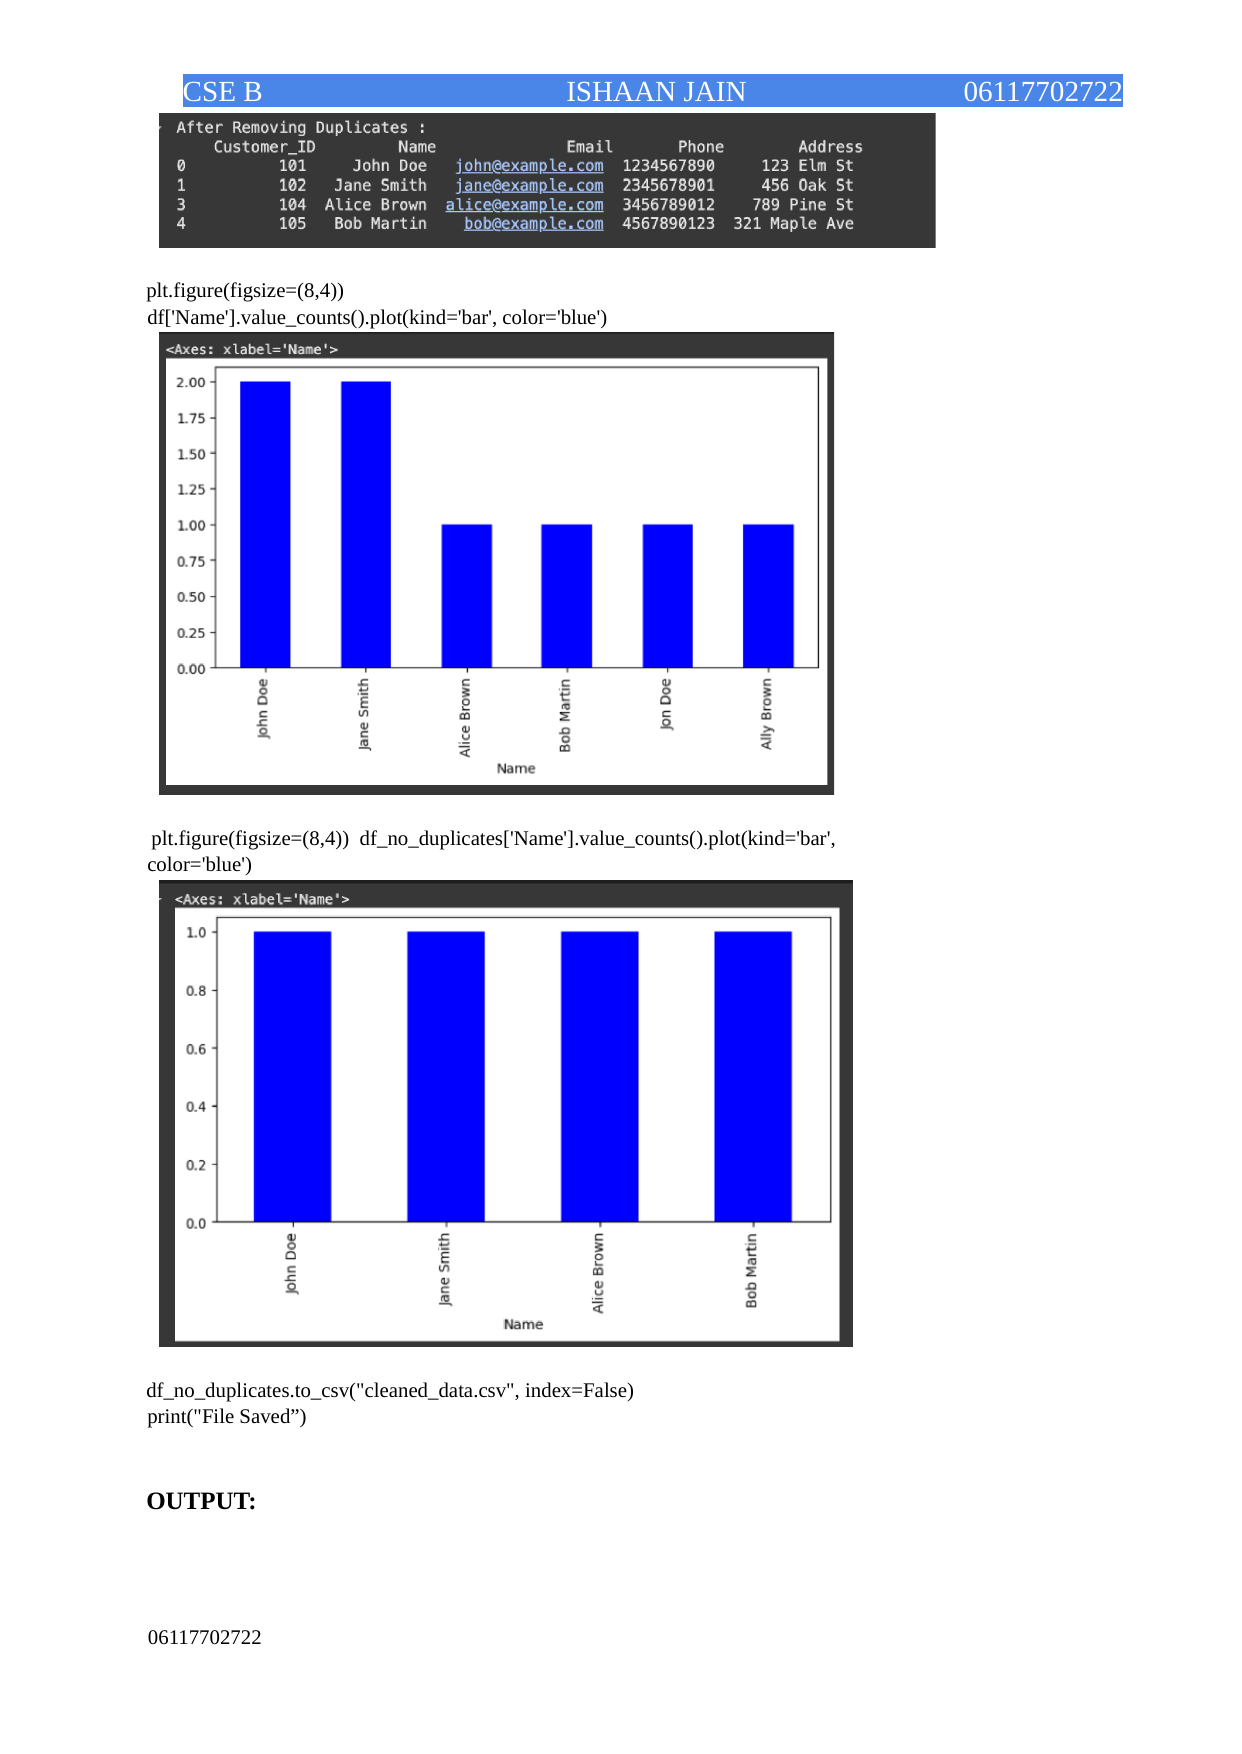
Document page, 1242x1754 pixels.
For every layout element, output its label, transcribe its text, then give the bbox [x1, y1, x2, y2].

picture [158, 112, 936, 248]
text df_no_duplicates.to_csv("cleaned_data.csv", index=False) print("File Saved”) [146, 1378, 655, 1428]
text plt.figure(figsize=(8,4)) df_no_duplicates['Name'].value_counts().plot(kind='bar', color='blue') [146, 826, 837, 876]
picture [158, 331, 835, 795]
text plt.figure(figsize=(8,4)) df['Name'].value_counts().plot(kind='bar', color='blue') [146, 278, 655, 329]
picture [158, 879, 853, 1347]
text OUTPUT: [146, 1486, 1177, 1515]
